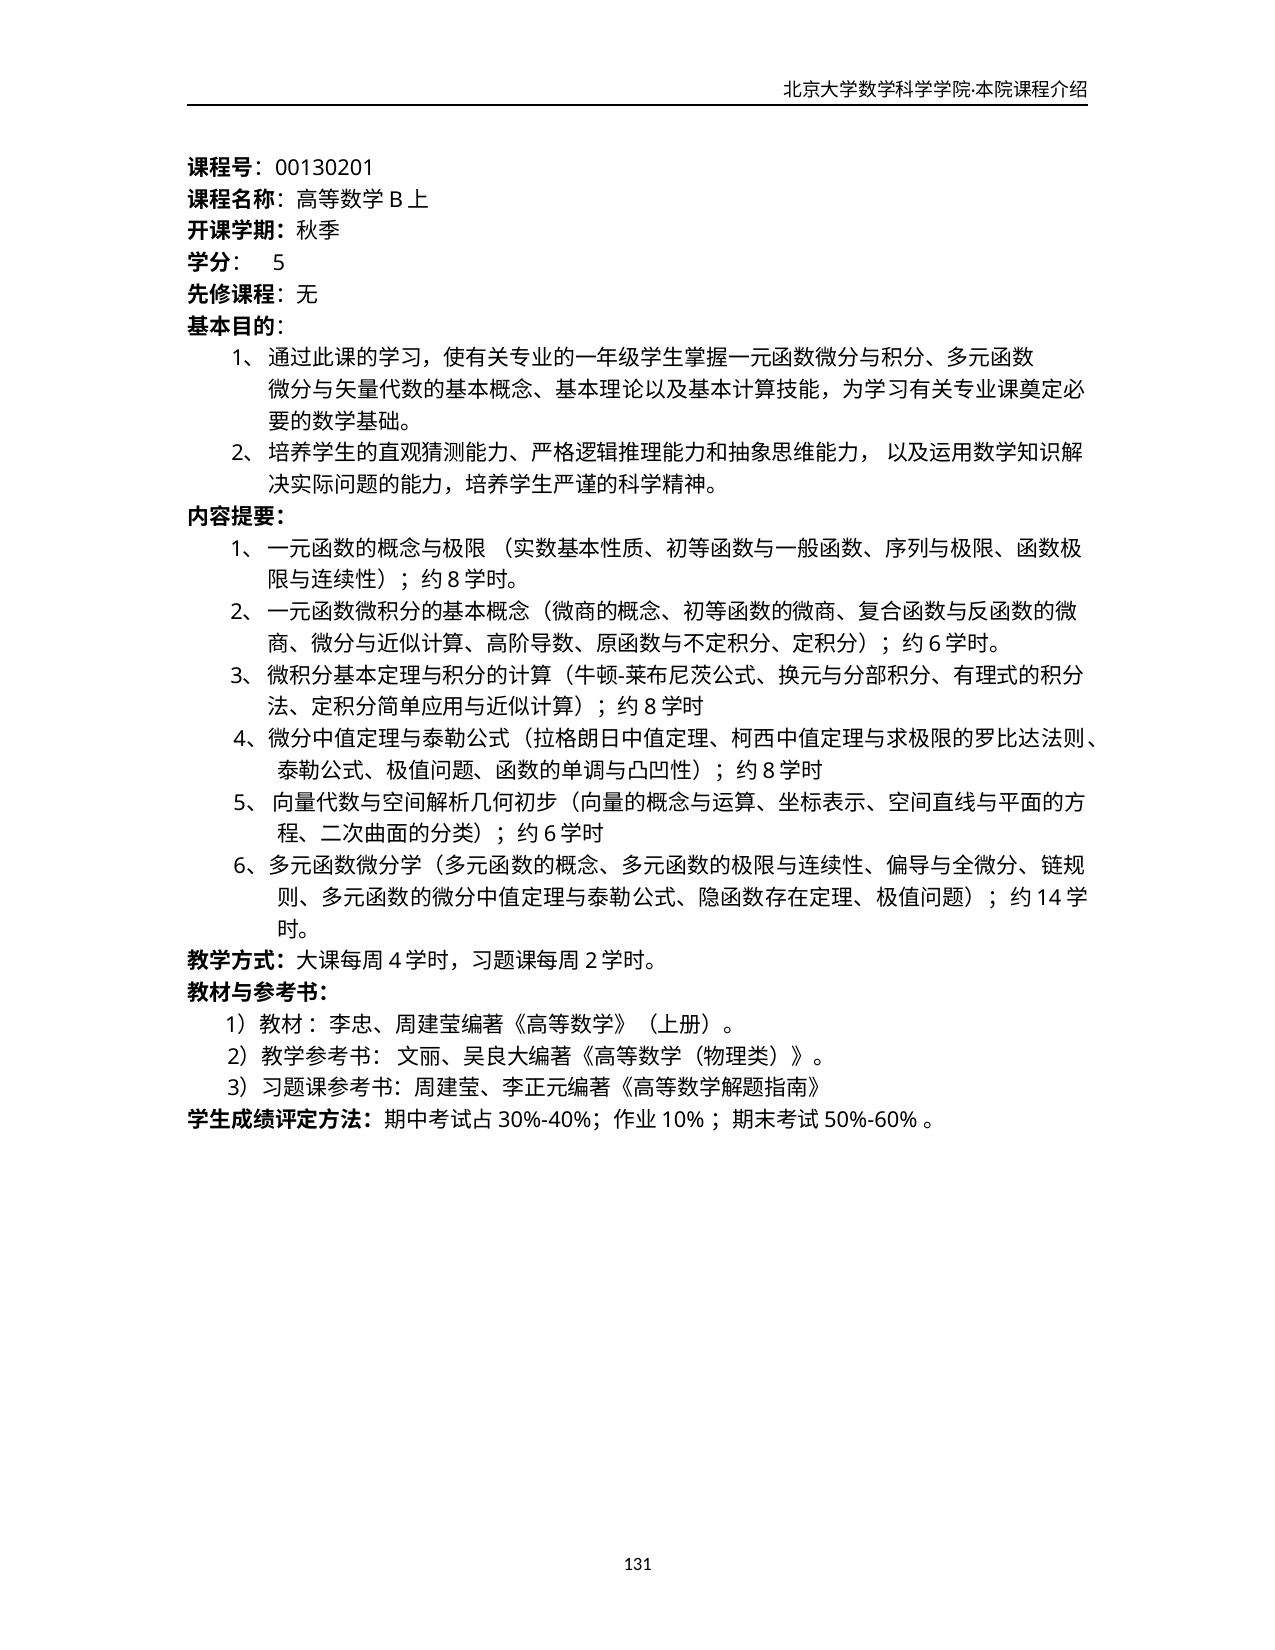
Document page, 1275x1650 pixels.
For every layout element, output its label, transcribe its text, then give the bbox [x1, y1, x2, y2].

list 一元函数的概念与极限 （实数基本性质、初等函数与一般函数、序列与极限、函数极限与连续性）；约8学时。 [230, 531, 1088, 594]
text 学生成绩评定方法：期中考试占30%-40%；作业10% ；期末考试50%-60% 。 [187, 1102, 1088, 1134]
text 5、 向量代数与空间解析几何初步（向量的概念与运算、坐标表示、空间直线与平面的方程、二次曲面的分类）；约6学时 [233, 785, 1088, 848]
subtitle 教材与参考书： [187, 975, 1088, 1007]
list 微积分基本定理与积分的计算（牛顿-莱布尼茨公式、换元与分部积分、有理式的积分法、定积分简单应用与近似计算）；约8学时 [230, 658, 1088, 721]
text 基本目的： [187, 309, 1088, 340]
text 2）教学参考书： 文丽、吴良大编著《高等数学（物理类）》。 [139, 1039, 1088, 1070]
text 开课学期：秋季 [187, 213, 1088, 245]
text 4、微分中值定理与泰勒公式（拉格朗日中值定理、柯西中值定理与求极限的罗比达法则、泰勒公式、极值问题、函数的单调与凸凹性）；约8学时 [233, 721, 1088, 785]
text 内容提要： [187, 499, 1088, 531]
list 一元函数微积分的基本概念（微商的概念、初等函数的微商、复合函数与反函数的微商、微分与近似计算、高阶导数、原函数与不定积分、定积分）；约6学时。 [230, 594, 1088, 658]
list 培养学生的直观猜测能力、严格逻辑推理能力和抽象思维能力， 以及运用数学知识解决实际问题的能力，培养学生严谨的科学精神。 [231, 435, 1088, 499]
text 课程名称：高等数学B上 [187, 182, 1088, 213]
text 教学方式：大课每周4学时，习题课每周2学时。 [187, 943, 1088, 975]
list 通过此课的学习，使有关专业的一年级学生掌握一元函数微分与积分、多元函数 [231, 340, 1088, 372]
text 6、多元函数微分学（多元函数的概念、多元函数的极限与连续性、偏导与全微分、链规则、多元函数的微分中值定理与泰勒公式、隐函数存在定理、极值问题）；约14学时。 [233, 848, 1088, 943]
text 学分： 5 [187, 245, 1088, 277]
text 3）习题课参考书：周建莹、李正元编著《高等数学解题指南》 [139, 1070, 1088, 1102]
text 微分与矢量代数的基本概念、基本理论以及基本计算技能，为学习有关专业课奠定必要的数学基础。 [268, 372, 1088, 435]
text 课程号：00130201 [187, 150, 1088, 182]
text 1）教材 ：李忠、周建莹编著《高等数学》（上册）。 [225, 1007, 1088, 1039]
text 先修课程：无 [187, 277, 1088, 309]
